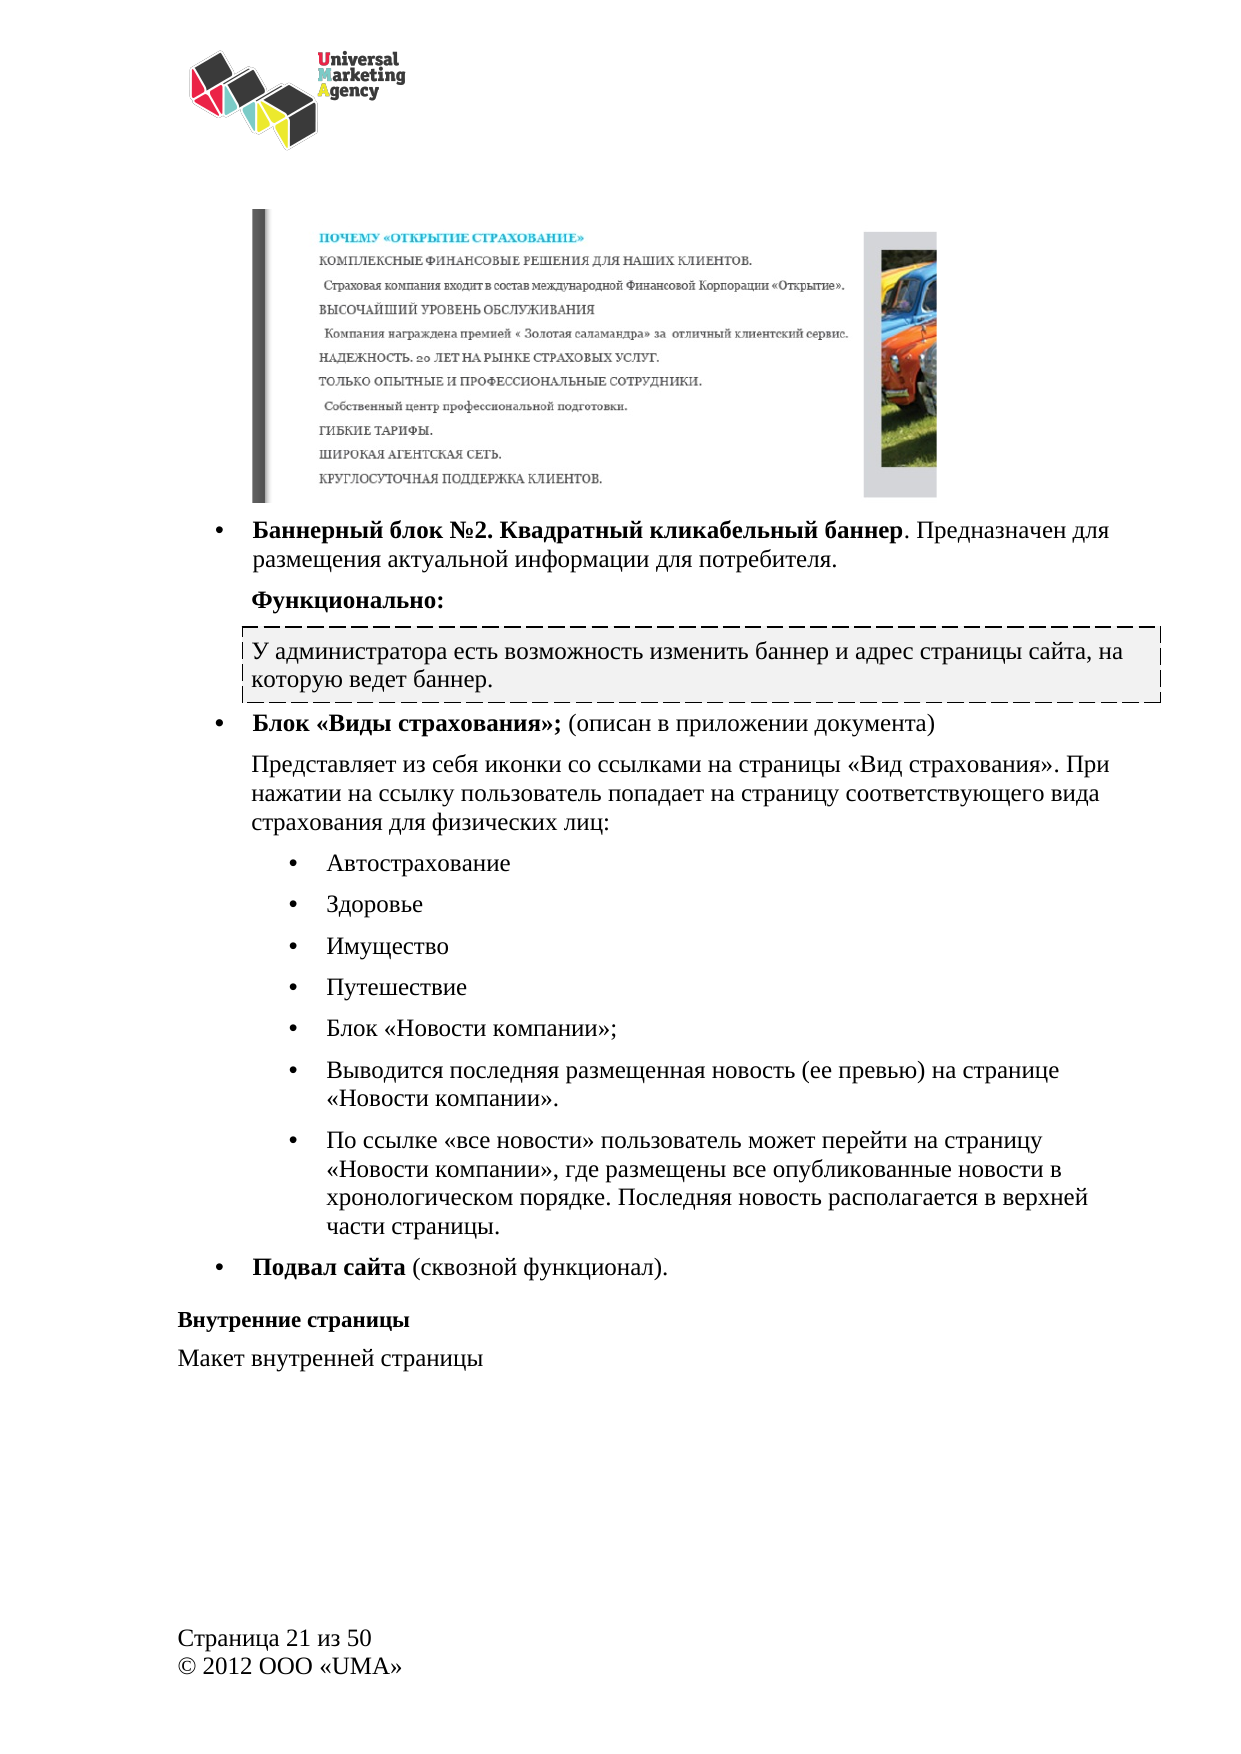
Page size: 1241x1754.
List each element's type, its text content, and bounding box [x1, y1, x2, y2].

list По ссылке «все новости» пользователь может перейти на страницу «Новости компании», где размещены все опубликованные новости в хронологическом порядке. Последняя новость располагается в верхней части страницы. [288, 1125, 1152, 1240]
list Подвал сайта (сквозной функционал). [215, 1252, 1152, 1281]
list Блок «Новости компании»; [288, 1013, 1152, 1042]
text У администратора есть возможность изменить баннер и адрес страницы сайта, на которую ведет баннер. [242, 626, 1161, 703]
list Представляет из себя иконки со ссылками на страницы «Вид страхования». При нажатии на ссылку пользователь попадает на страницу соответствующего вида страхования для физических лиц: [251, 749, 1152, 835]
picture [177, 11, 414, 181]
list Здоровье [288, 889, 1152, 918]
list Макет внутренней страницы [177, 1343, 1152, 1371]
picture [252, 209, 937, 503]
list Блок «Виды страхования»; (описан в приложении документа) [215, 708, 1152, 737]
list Баннерный блок №2. Квадратный кликабельный баннер. Предназначен для размещения актуальной информации для потребителя. [215, 515, 1152, 573]
list Выводится последняя размещенная новость (ее превью) на странице «Новости компании». [288, 1055, 1152, 1112]
subtitle Внутренние страницы [177, 1306, 1152, 1333]
list Функционально: [251, 585, 1152, 614]
list Автострахование [288, 848, 1152, 877]
list Имущество [288, 931, 1152, 959]
list Путешествие [288, 972, 1152, 1001]
